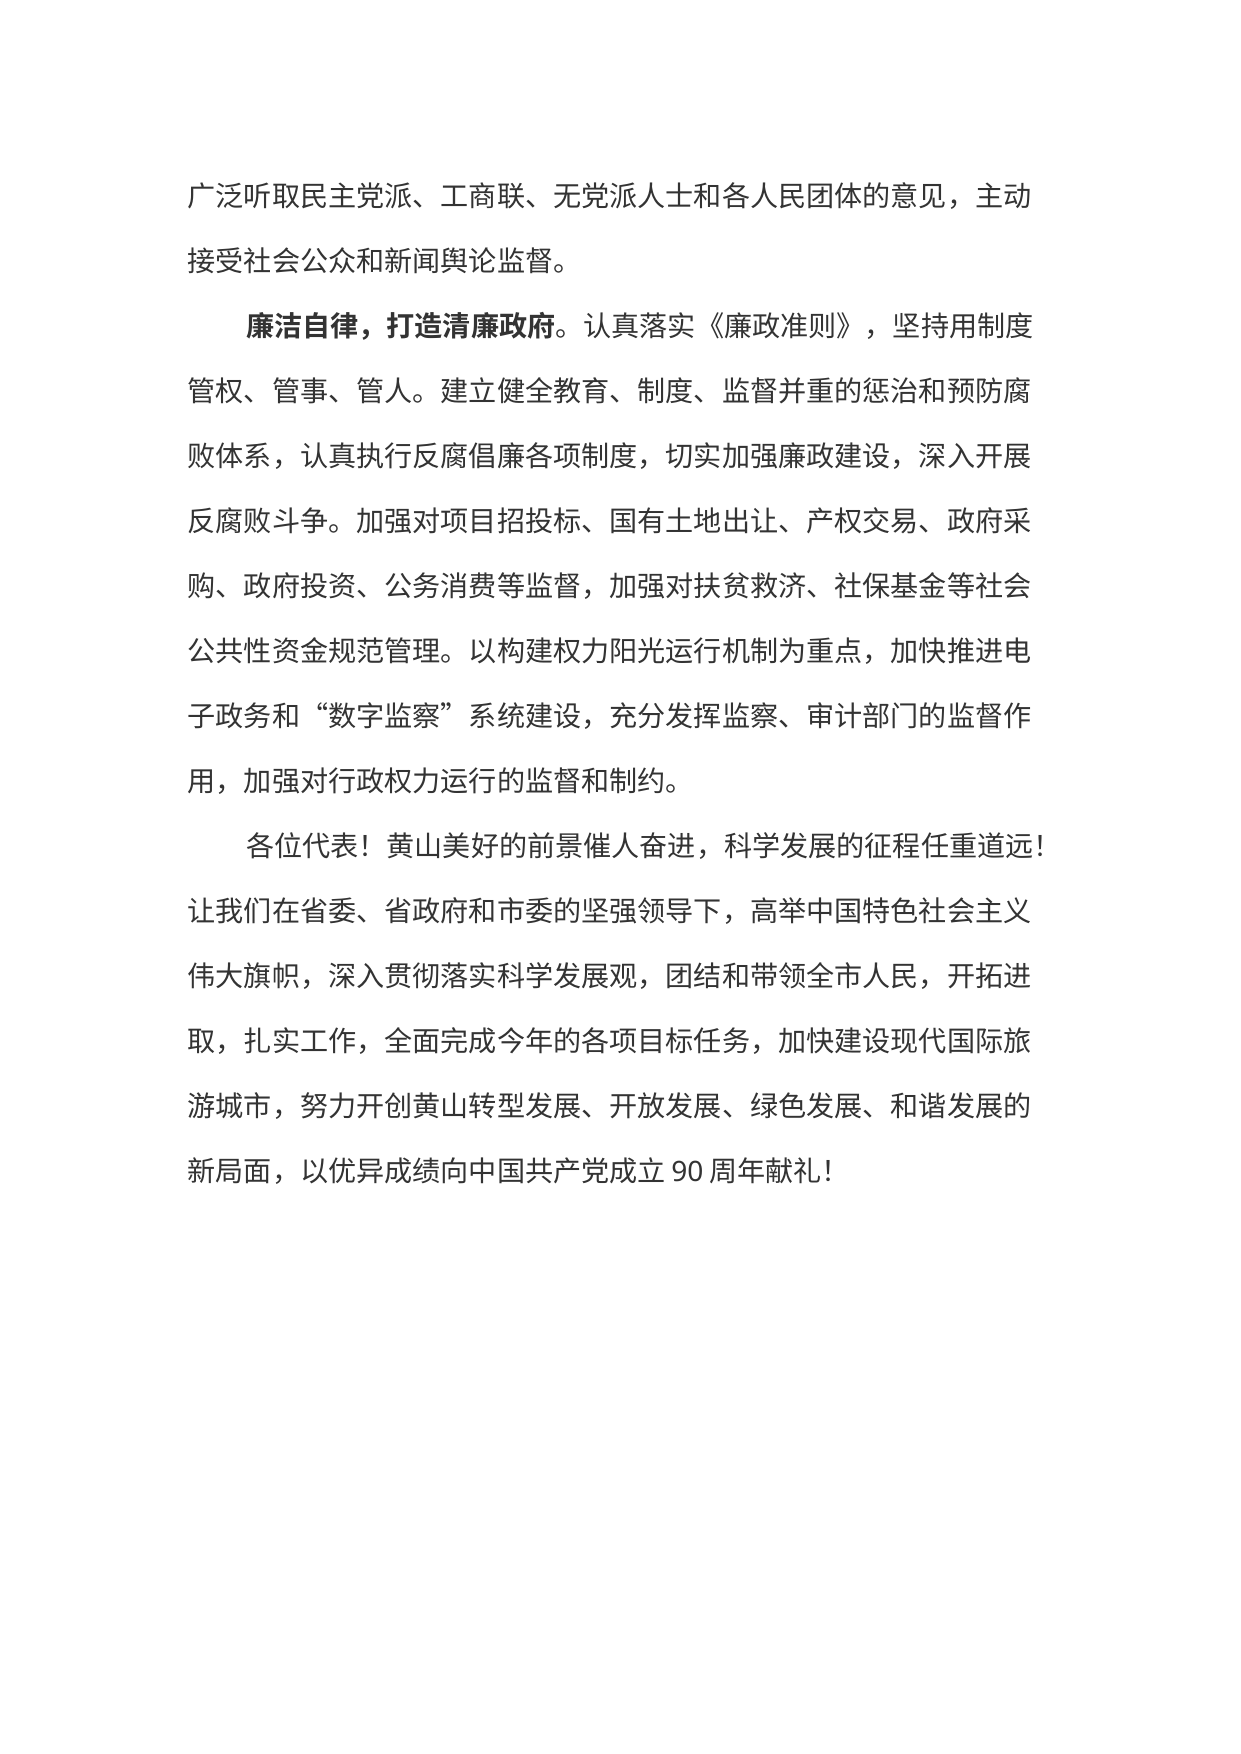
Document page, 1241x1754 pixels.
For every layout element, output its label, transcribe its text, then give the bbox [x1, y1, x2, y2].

text 各位代表！黄山美好的前景催人奋进，科学发展的征程任重道远！让我们在省委、省政府和市委的坚强领导下，高举中国特色社会主义伟大旗帜，深入贯彻落实科学发展观，团结和带领全市人民，开拓进取，扎实工作，全面完成今年的各项目标任务，加快建设现代国际旅游城市，努力开创黄山转型发展、开放发展、绿色发展、和谐发展的新局面，以优异成绩向中国共产党成立90周年献礼！ [187, 812, 1053, 1202]
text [187, 162, 1053, 812]
